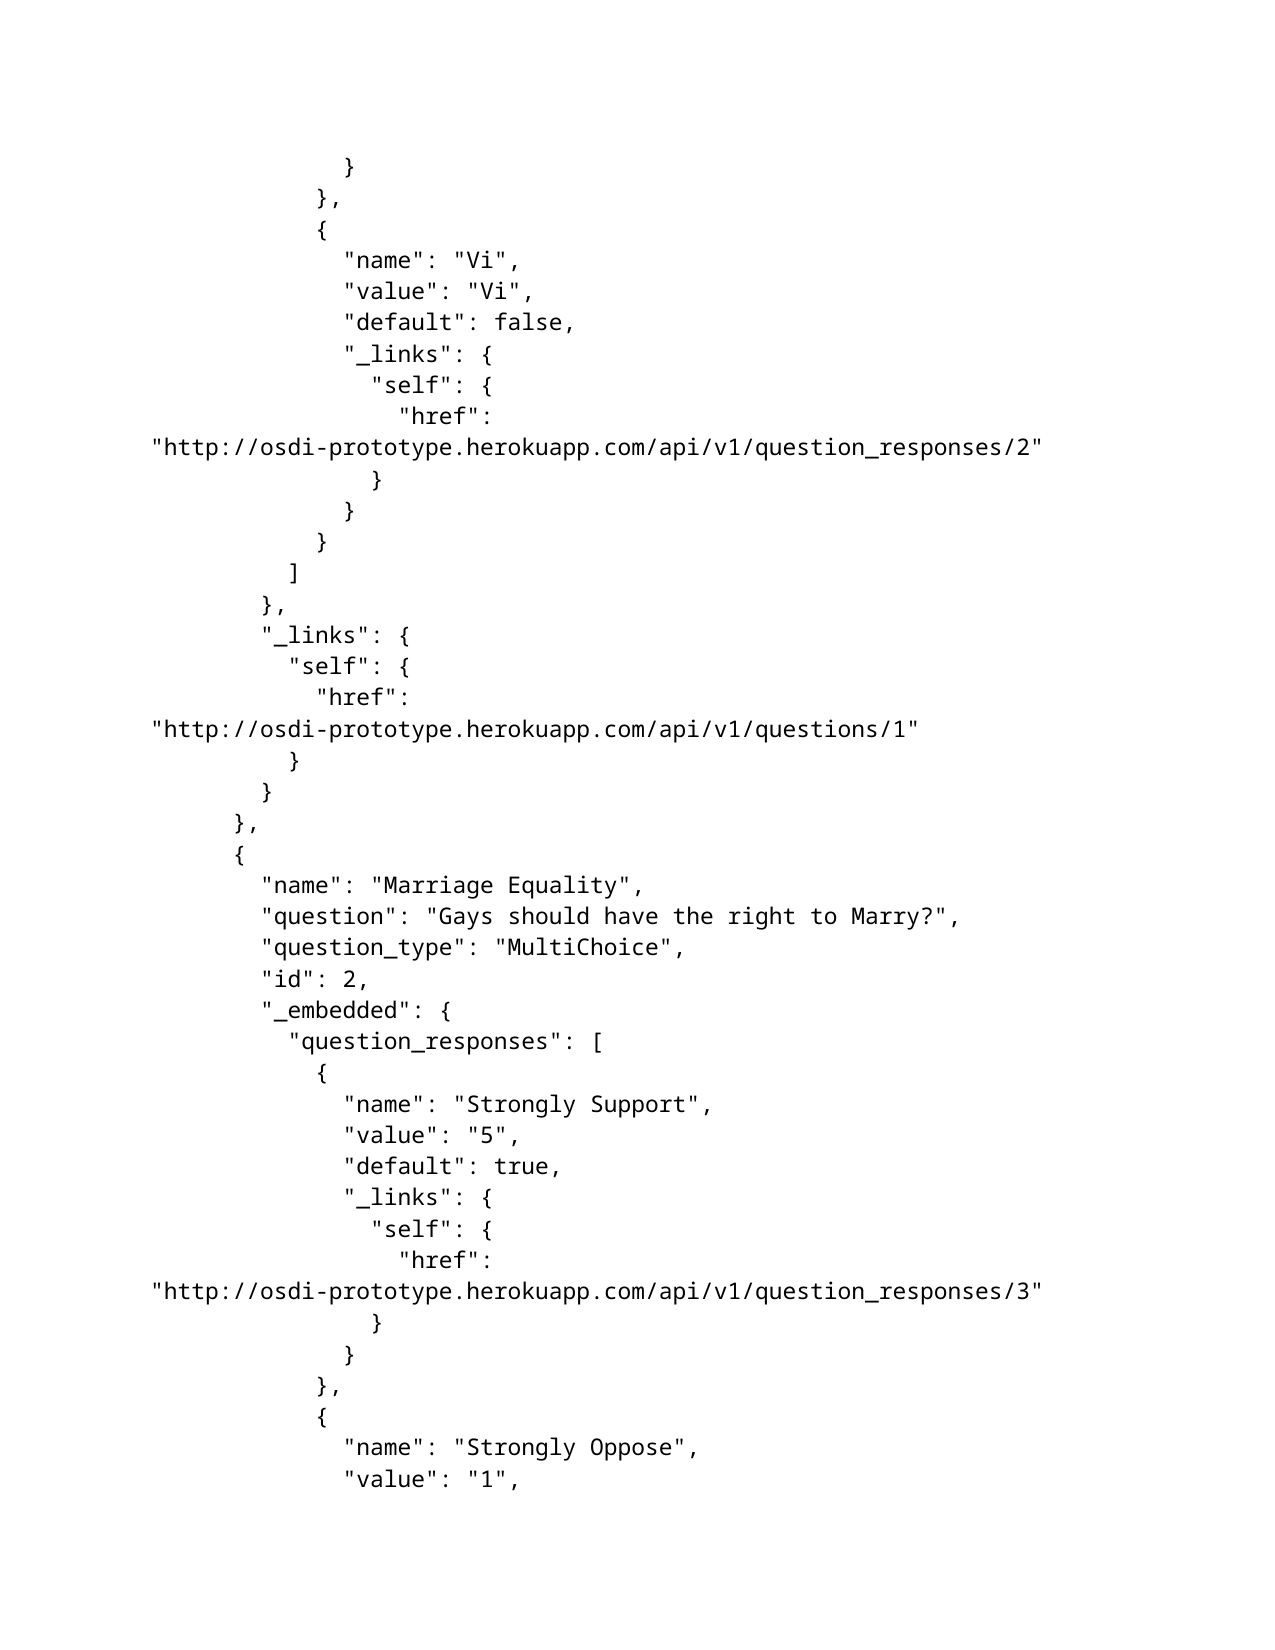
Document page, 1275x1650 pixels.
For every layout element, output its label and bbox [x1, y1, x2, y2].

text [150, 150, 1125, 1494]
